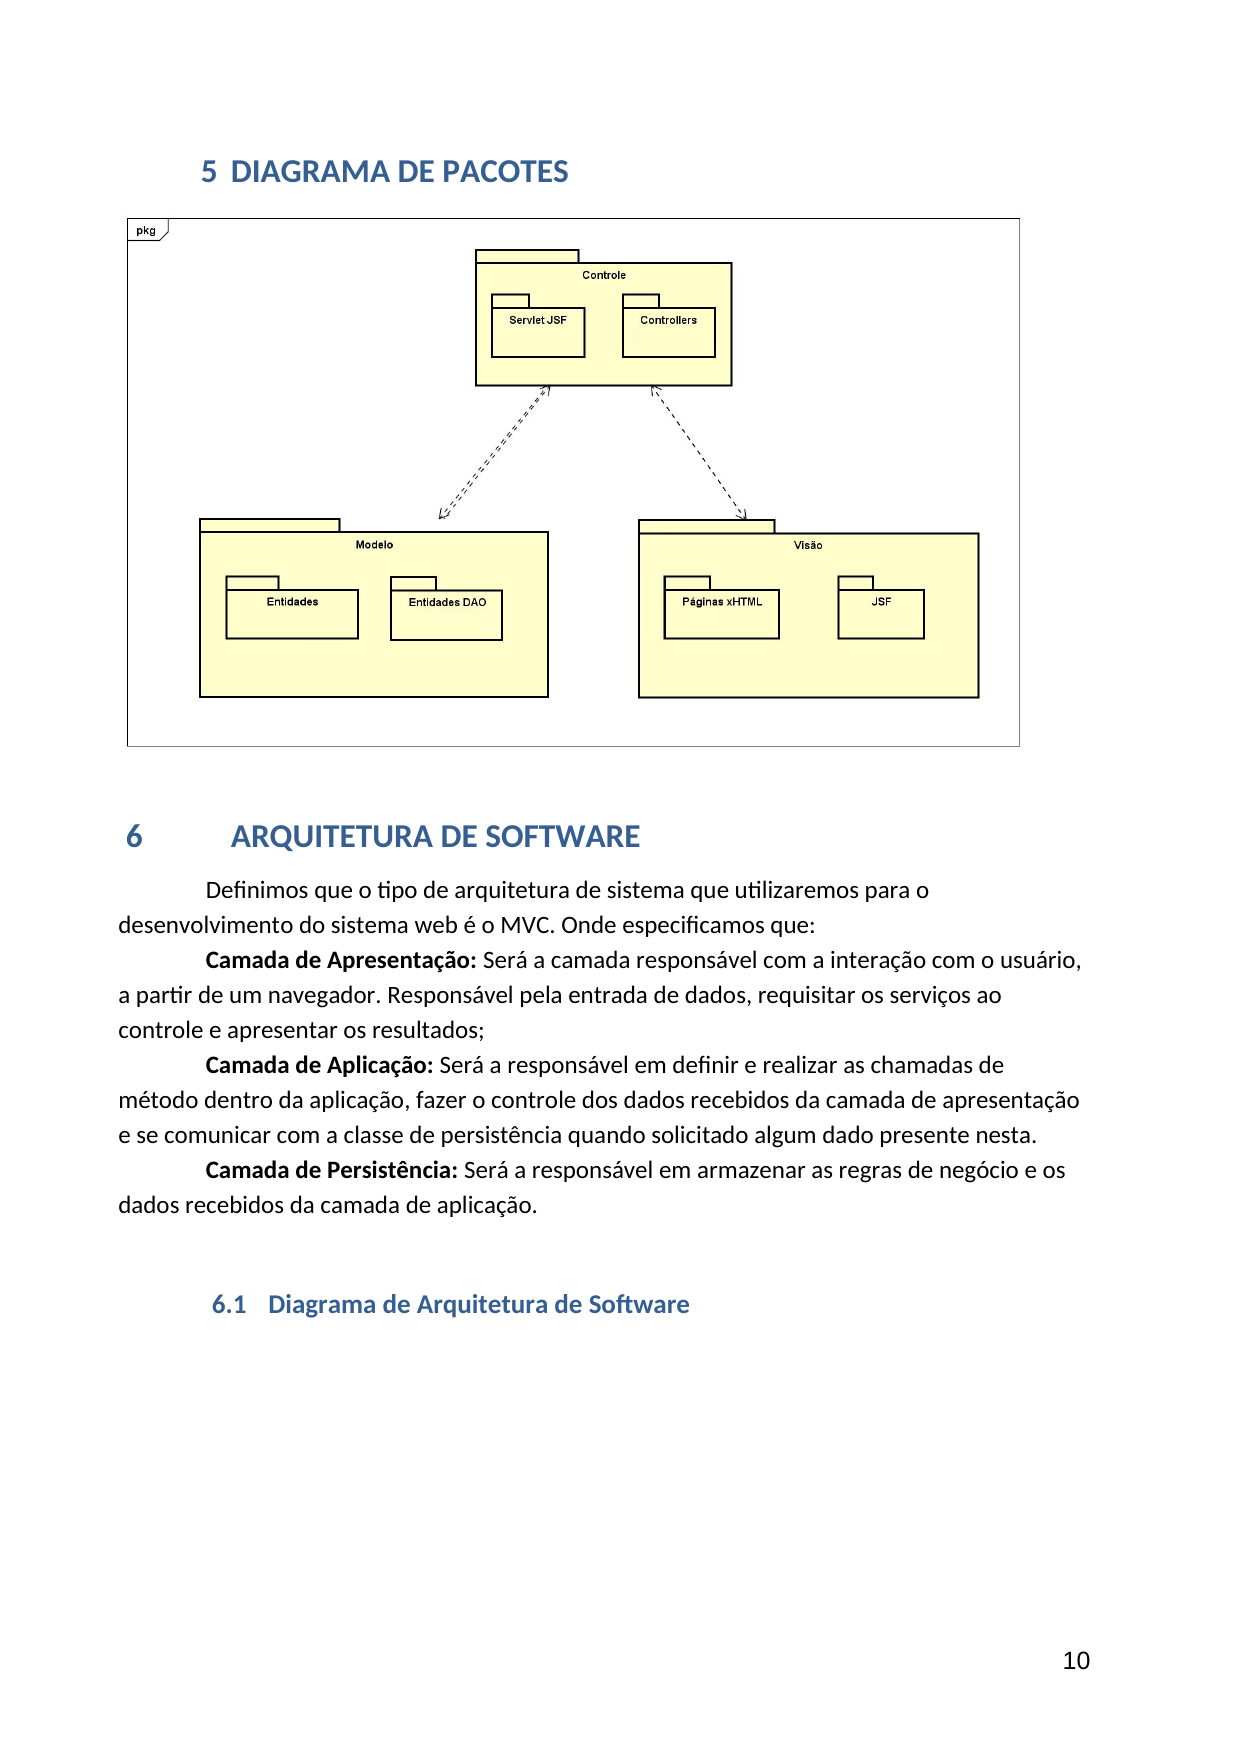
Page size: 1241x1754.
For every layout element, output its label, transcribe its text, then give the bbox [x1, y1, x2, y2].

list DIAGRAMA DE PACOTES [193, 150, 1090, 191]
text Camada de Apresentação: Será a camada responsável com a interação com o usuário, a partir de um navegador. Responsável pela entrada de dados, requisitar os serviços ao controle e apresentar os resultados; [118, 944, 1090, 1045]
list Diagrama de Arquitetura de Software [118, 1287, 1090, 1321]
text Definimos que o tipo de arquitetura de sistema que utilizaremos para o desenvolvimento do sistema web é o MVC. Onde especificamos que: [118, 874, 1090, 940]
text Camada de Aplicação: Será a responsável em definir e realizar as chamadas de método dentro da aplicação, fazer o controle dos dados recebidos da camada de apresentação e se comunicar com a classe de persistência quando solicitado algum dado presente nesta. [118, 1049, 1090, 1150]
list ARQUITETURA DE SOFTWARE [118, 815, 1090, 856]
picture [118, 209, 1028, 755]
text Camada de Persistência: Será a responsável em armazenar as regras de negócio e os dados recebidos da camada de aplicação. [118, 1154, 1090, 1220]
